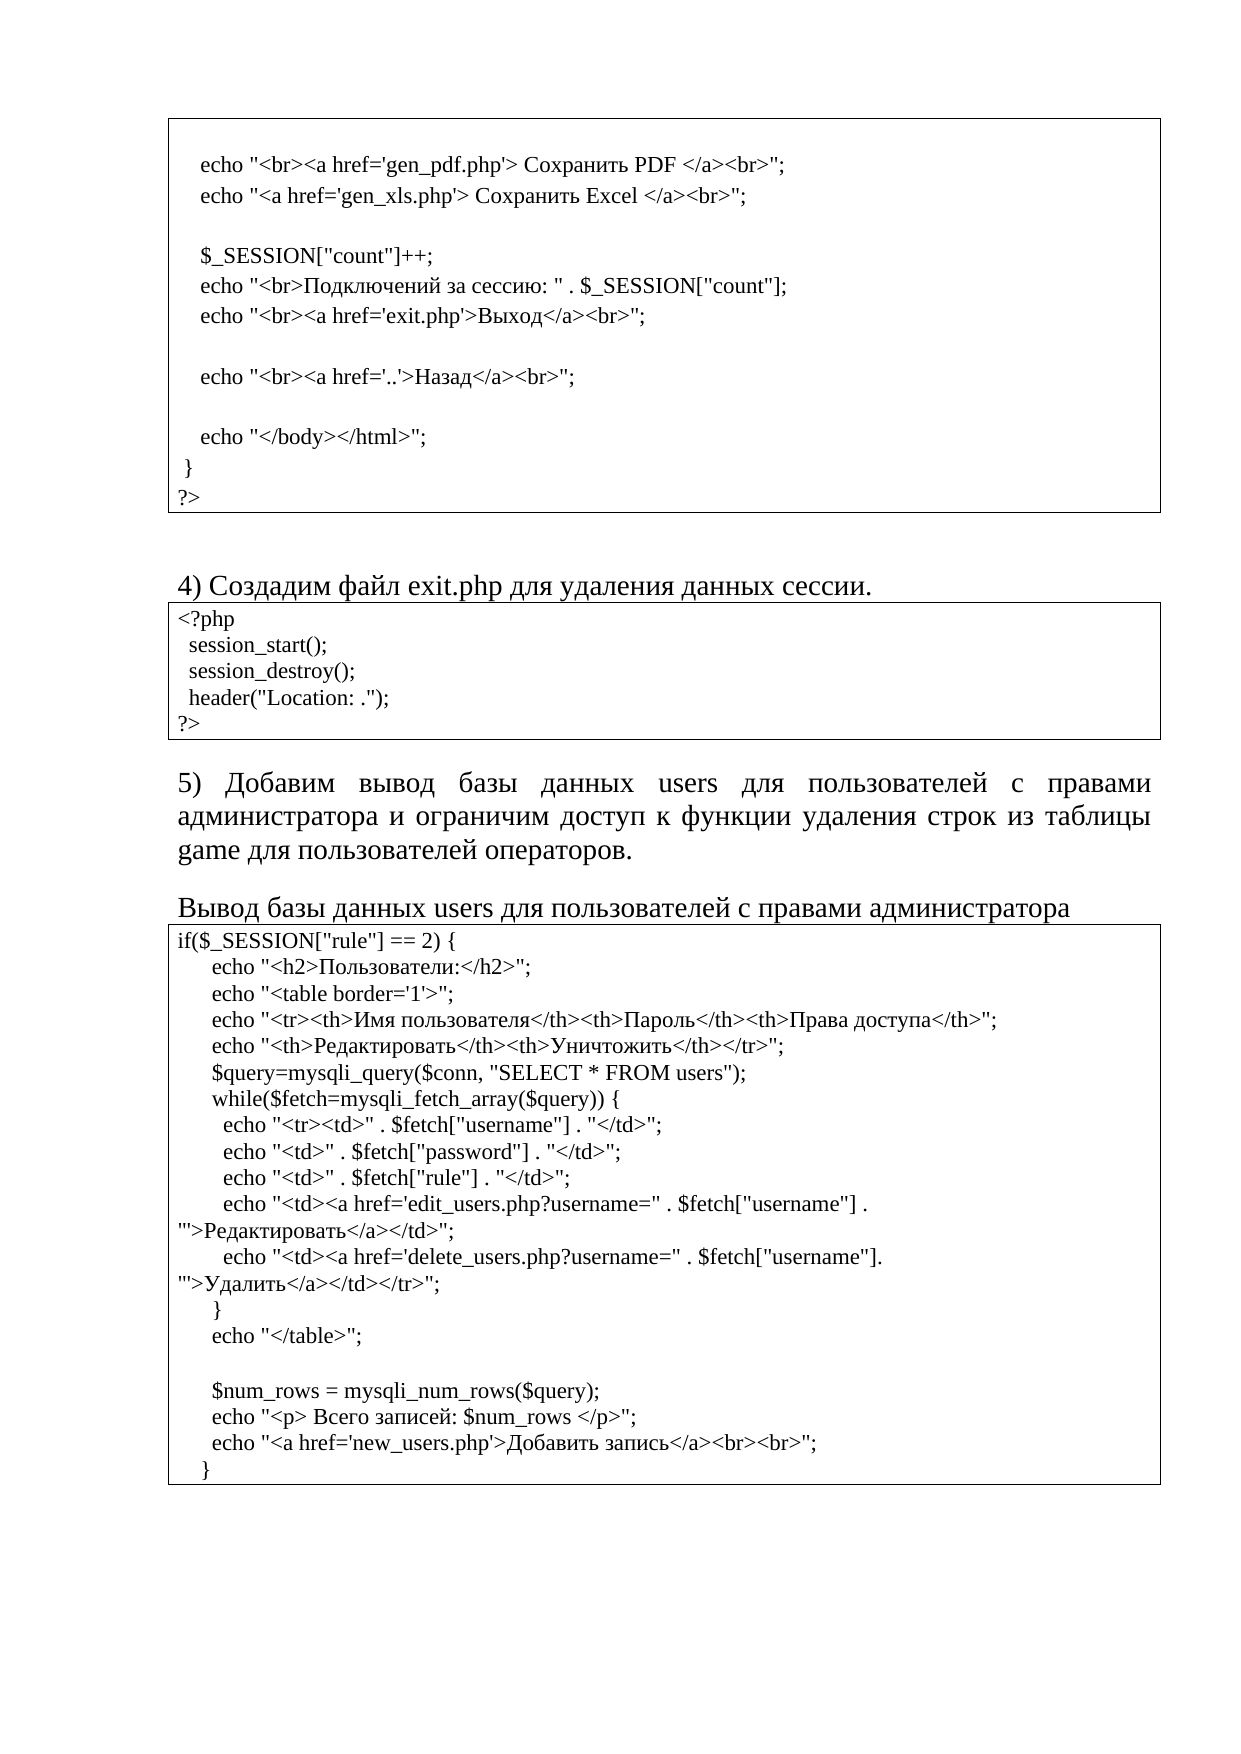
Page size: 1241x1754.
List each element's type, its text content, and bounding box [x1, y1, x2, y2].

text echo "<br><a href='exit.php'>Выход</a><br>"; [169, 299, 1160, 329]
text echo "<tr><td>" . $fetch["username"] . "</td>"; [177, 1111, 1152, 1138]
text echo "<p> Всего записей: $num_rows </p>"; [177, 1403, 1152, 1429]
text echo "<table border='1'>"; [177, 980, 1152, 1006]
text echo "</table>"; [177, 1322, 1152, 1349]
text $query=mysqli_query($conn, "SELECT * FROM users"); [177, 1059, 1152, 1085]
text 4) Создадим файл exit.php для удаления данных сессии. [177, 568, 1152, 602]
text <?php [169, 603, 1160, 631]
text echo "<br><a href='gen_pdf.php'> Сохранить PDF </a><br>"; [169, 148, 1160, 178]
text 5) Добавим вывод базы данных users для пользователей с правами администратора и ограничим доступ к функции удаления строк из таблицы game для пользователей операторов. [177, 765, 1152, 865]
text } [177, 1296, 1152, 1322]
text ?> [169, 481, 1160, 512]
text echo "<a href='gen_xls.php'> Сохранить Excel </a><br>"; [169, 178, 1160, 208]
text ?> [169, 707, 1160, 739]
text echo "<td>" . $fetch["rule"] . "</td>"; [177, 1164, 1152, 1191]
text echo "<tr><th>Имя пользователя</th><th>Пароль</th><th>Права доступа</th>"; [177, 1006, 1152, 1032]
text } [169, 450, 1160, 480]
text header("Location: ."); [177, 684, 1152, 707]
text session_start(); [177, 631, 1152, 657]
text } [169, 1453, 1160, 1484]
text echo "<h2>Пользователи:</h2>"; [177, 953, 1152, 980]
text Вывод базы данных users для пользователей с правами администратора [177, 890, 1152, 924]
text $num_rows = mysqli_num_rows($query); [177, 1377, 1152, 1403]
text echo "<td><a href='edit_users.php?username=" . $fetch["username"] . "'>Редактировать</a></td>"; [177, 1191, 1152, 1243]
text echo "<br><a href='..'>Назад</a><br>"; [169, 360, 1160, 389]
text session_destroy(); [177, 657, 1152, 684]
text echo "<a href='new_users.php'>Добавить запись</a><br><br>"; [177, 1429, 1152, 1453]
text if($_SESSION["rule"] == 2) { [169, 925, 1160, 953]
text while($fetch=mysqli_fetch_array($query)) { [177, 1085, 1152, 1111]
text echo "<th>Редактировать</th><th>Уничтожить</th></tr>"; [177, 1032, 1152, 1059]
text echo "<td>" . $fetch["password"] . "</td>"; [177, 1138, 1152, 1164]
text echo "<td><a href='delete_users.php?username=" . $fetch["username"]. "'>Удалить</a></td></tr>"; [177, 1243, 1152, 1296]
text $_SESSION["count"]++; [169, 239, 1160, 268]
text echo "</body></html>"; [169, 420, 1160, 450]
text echo "<br>Подключений за сессию: " . $_SESSION["count"]; [169, 269, 1160, 299]
